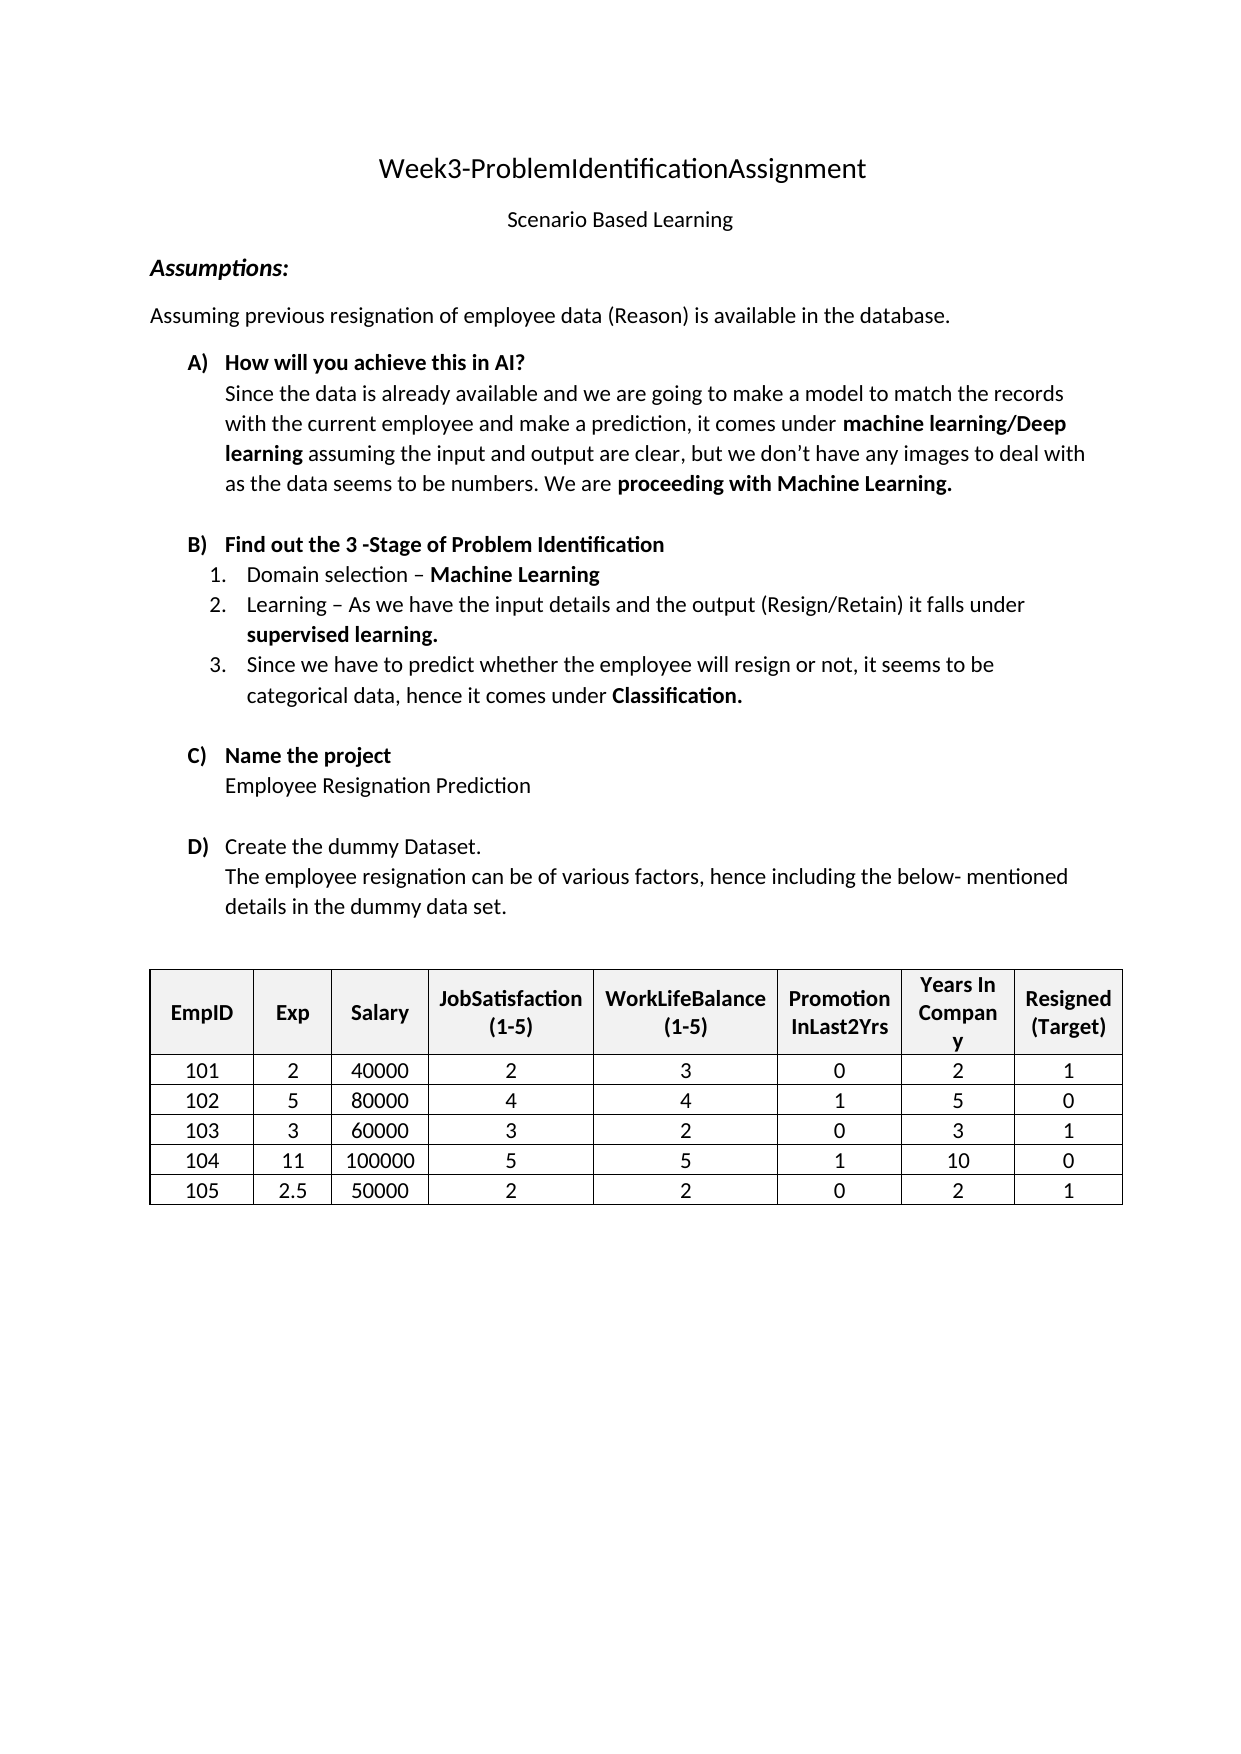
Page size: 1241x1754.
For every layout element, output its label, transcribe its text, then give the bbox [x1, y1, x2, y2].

table_cell 1 [1015, 1175, 1122, 1204]
table_cell 2 [429, 1175, 593, 1204]
list Employee Resignation Prediction [225, 771, 1090, 799]
table_cell 3 [594, 1055, 777, 1084]
table_cell 5 [254, 1085, 331, 1114]
table_header Exp [254, 970, 331, 1054]
text Assuming previous resignation of employee data (Reason) is available in the database. [150, 302, 1090, 329]
table_cell 105 [151, 1175, 253, 1204]
table_cell 1 [1015, 1055, 1122, 1084]
table_cell 2 [902, 1055, 1014, 1084]
text Assumptions: [150, 252, 1090, 282]
table_cell 3 [429, 1115, 593, 1144]
table_cell 103 [151, 1115, 253, 1144]
table_cell 1 [1015, 1115, 1122, 1144]
table_cell 2 [594, 1115, 777, 1144]
table_cell 5 [429, 1145, 593, 1174]
table_cell 2 [429, 1055, 593, 1084]
list Since we have to predict whether the employee will resign or not, it seems to be categorical data, hence it comes under Classification. [209, 651, 1090, 709]
table_cell 2 [254, 1055, 331, 1084]
table_header EmpID [151, 970, 253, 1054]
table_cell 0 [1015, 1085, 1122, 1114]
table_cell 0 [1015, 1145, 1122, 1174]
table_header Years In Company [902, 970, 1014, 1054]
text Week3-ProblemIdentificationAssignment [150, 150, 1090, 186]
list Learning – As we have the input details and the output (Resign/Retain) it falls under supervised learning. [209, 590, 1090, 648]
list Domain selection – Machine Learning [209, 560, 1090, 588]
table_cell 40000 [332, 1055, 428, 1084]
table_cell 3 [254, 1115, 331, 1144]
table_cell 0 [778, 1175, 901, 1204]
table_cell 11 [254, 1145, 331, 1174]
table_cell 5 [594, 1145, 777, 1174]
list Find out the 3 -Stage of Problem Identification [187, 530, 1090, 558]
list Since the data is already available and we are going to make a model to match the records with the current employee and make a prediction, it comes under machine learning/Deep learning assuming the input and output are clear, but we don’t have any images to deal with as the data seems to be numbers. We are proceeding with Machine Learning. [225, 379, 1090, 497]
table_cell 5 [902, 1085, 1014, 1114]
table_cell 4 [594, 1085, 777, 1114]
table_cell 4 [429, 1085, 593, 1114]
table_cell 0 [778, 1115, 901, 1144]
list Name the project [187, 741, 1090, 769]
table_cell 3 [902, 1115, 1014, 1144]
list The employee resignation can be of various factors, hence including the below- mentioned details in the dummy data set. [225, 862, 1090, 920]
table_cell 1 [778, 1085, 901, 1114]
table_header Salary [332, 970, 428, 1054]
table_header Promotion InLast2Yrs [778, 970, 901, 1054]
table_cell 102 [151, 1085, 253, 1114]
table_header WorkLifeBalance (1-5) [594, 970, 777, 1054]
table_cell 50000 [332, 1175, 428, 1204]
table_cell 100000 [332, 1145, 428, 1174]
table_cell 2 [594, 1175, 777, 1204]
table_header JobSatisfaction (1-5) [429, 970, 593, 1054]
table_cell 0 [778, 1055, 901, 1084]
text Scenario Based Learning [150, 205, 1090, 233]
table_cell 60000 [332, 1115, 428, 1144]
table_cell 2 [902, 1175, 1014, 1204]
table_cell 80000 [332, 1085, 428, 1114]
table_cell 104 [151, 1145, 253, 1174]
table_header Resigned (Target) [1015, 970, 1122, 1054]
table_cell 101 [151, 1055, 253, 1084]
list How will you achieve this in AI? [187, 348, 1090, 376]
table_cell 1 [778, 1145, 901, 1174]
table_cell 10 [902, 1145, 1014, 1174]
table_cell 2.5 [254, 1175, 331, 1204]
list Create the dummy Dataset. [187, 832, 1090, 860]
